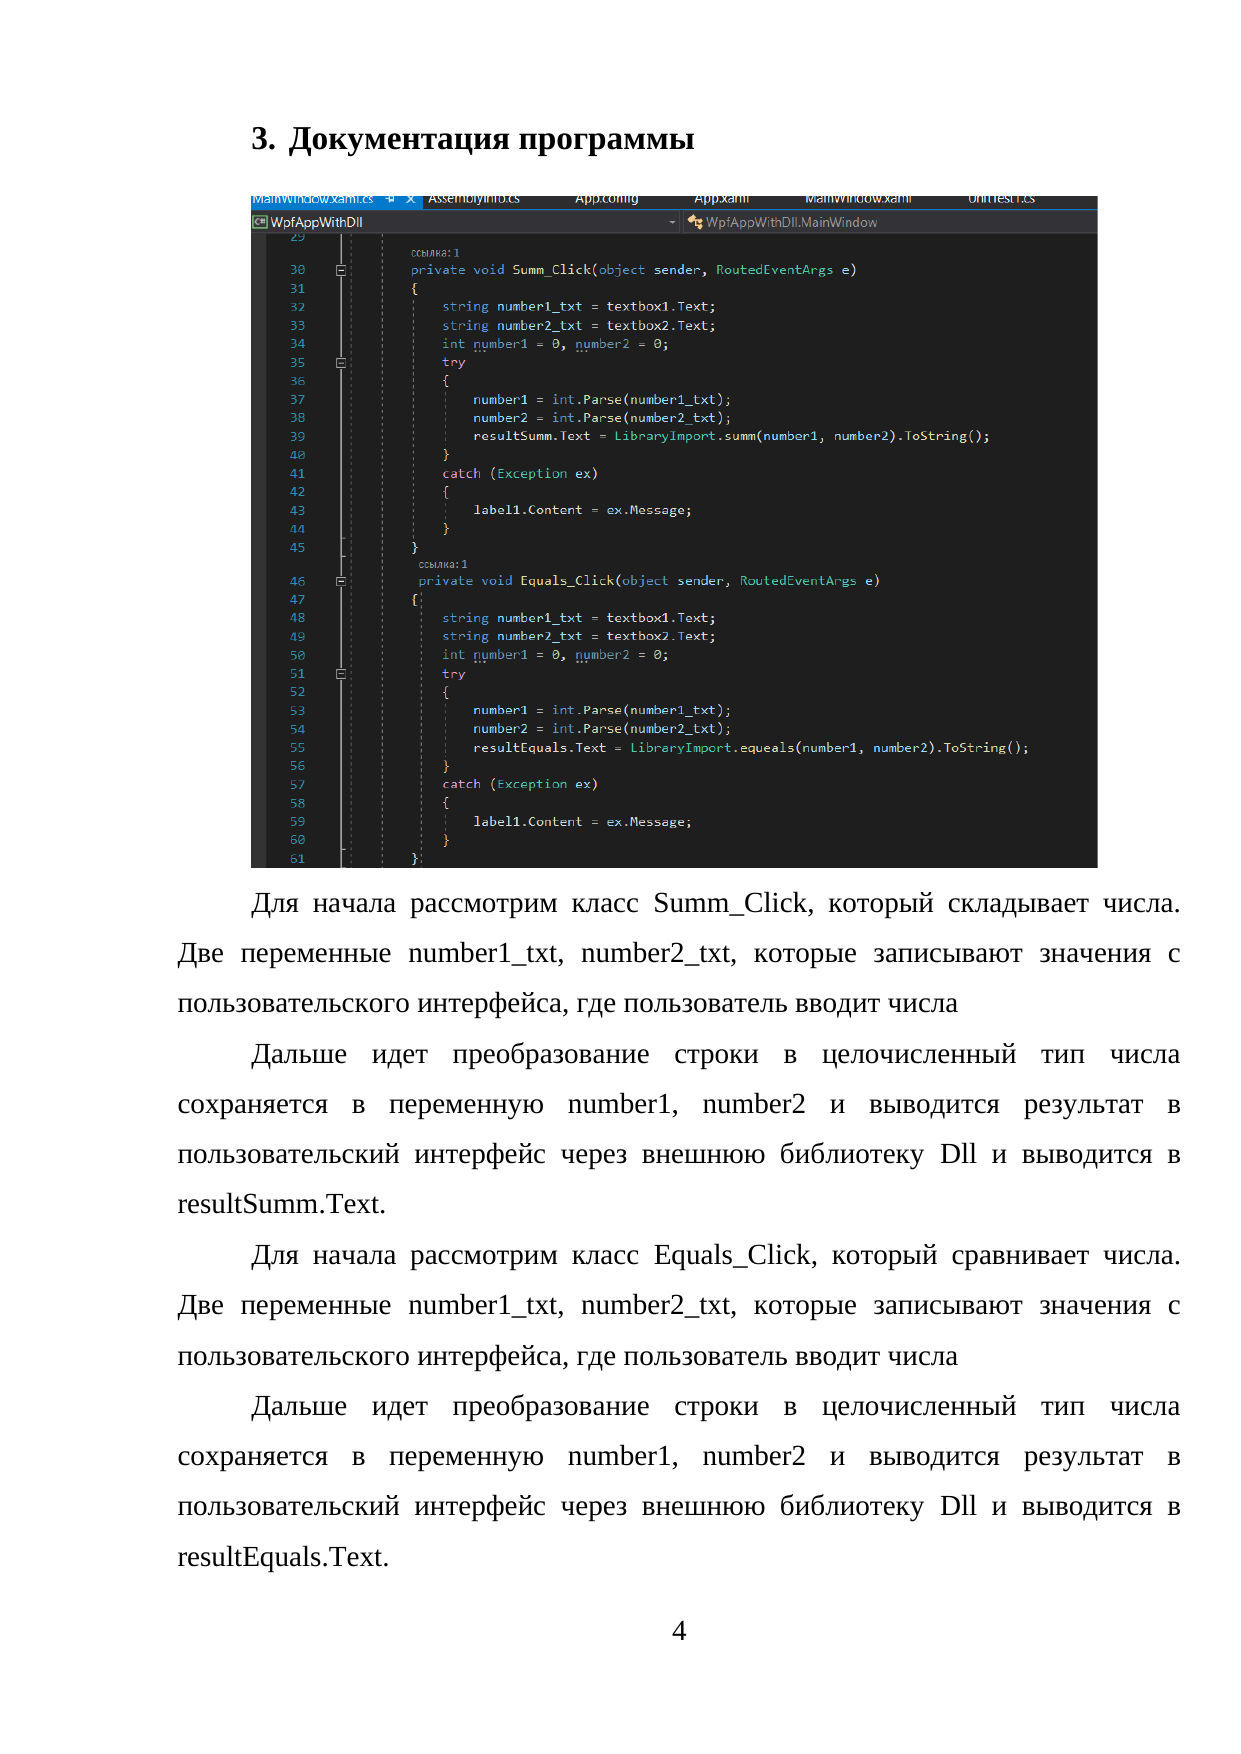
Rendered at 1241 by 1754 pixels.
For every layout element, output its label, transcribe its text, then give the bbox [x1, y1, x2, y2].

picture [251, 196, 1098, 868]
list Документация программы [251, 118, 1181, 156]
text Для начала рассмотрим класс Summ_Click, который складывает числа. Две переменные number1_txt, number2_txt, которые записывают значения с пользовательского интерфейса, где пользователь вводит числа [177, 885, 1181, 1019]
text Дальше идет преобразование строки в целочисленный тип числа сохраняется в переменную number1, number2 и выводится результат в пользовательский интерфейс через внешнюю библиотеку Dll и выводится в resultEquals.Text. [177, 1388, 1181, 1572]
text Для начала рассмотрим класс Equals_Click, который сравнивает числа. Две переменные number1_txt, number2_txt, которые записывают значения с пользовательского интерфейса, где пользователь вводит числа [177, 1237, 1181, 1371]
text Дальше идет преобразование строки в целочисленный тип числа сохраняется в переменную number1, number2 и выводится результат в пользовательский интерфейс через внешнюю библиотеку Dll и выводится в resultSumm.Text. [177, 1036, 1181, 1220]
